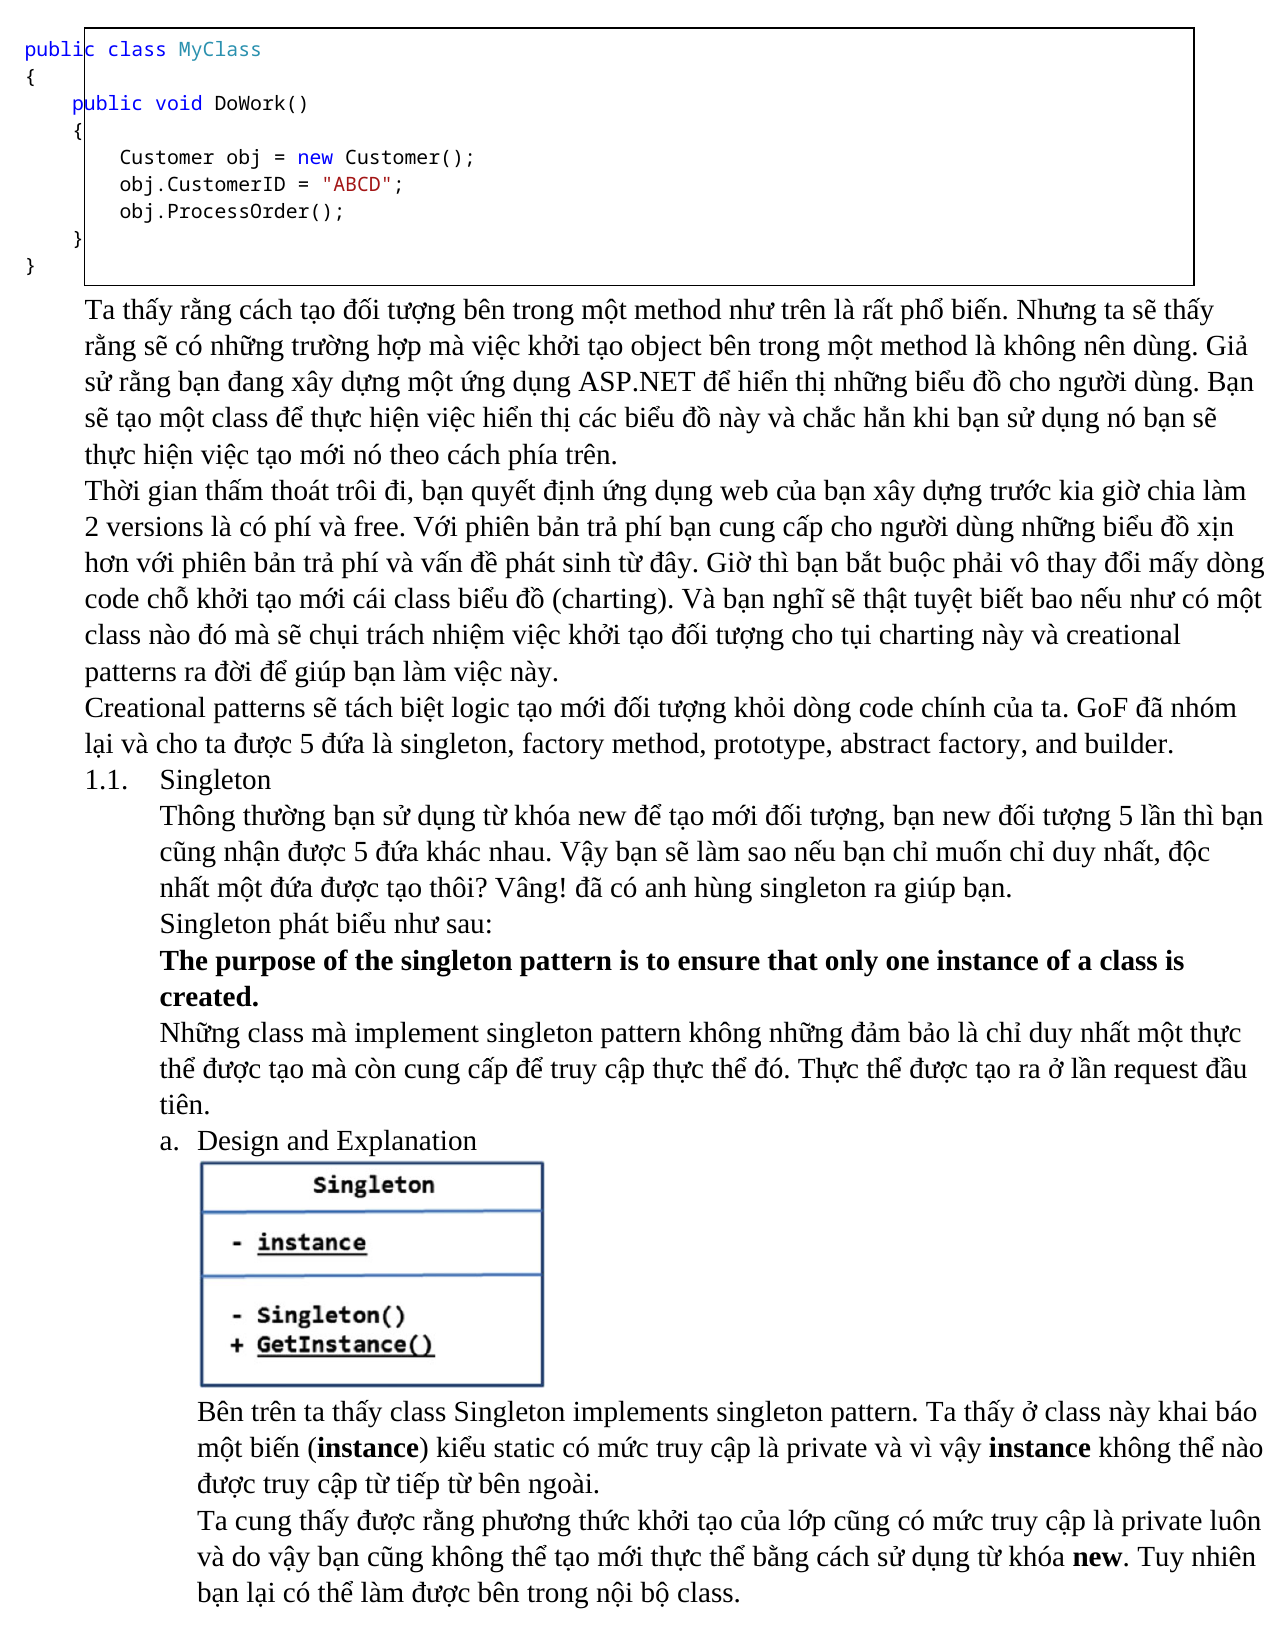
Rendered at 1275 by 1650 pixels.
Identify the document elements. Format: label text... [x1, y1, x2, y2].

list Những class mà implement singleton pattern không những đảm bảo là chỉ duy nhất một thực thể được tạo mà còn cung cấp để truy cập thực thể đó. Thực thể được tạo ra ở lần request đầu tiên. [159, 1015, 1266, 1121]
list Thông thường bạn sử dụng từ khóa new để tạo mới đối tượng, bạn new đối tượng 5 lần thì bạn cũng nhận được 5 đứa khác nhau. Vậy bạn sẽ làm sao nếu bạn chỉ muốn chỉ duy nhất, độc nhất một đứa được tạo thôi? Vâng! đã có anh hùng singleton ra giúp bạn. [159, 798, 1266, 904]
list Singleton [84, 762, 1266, 796]
picture [196, 1159, 549, 1392]
list Singleton phát biểu như sau: [159, 907, 1266, 940]
list The purpose of the singleton pattern is to ensure that only one instance of a class is created. [159, 943, 1266, 1012]
list Design and Explanation [159, 1123, 1266, 1157]
list Ta thấy rằng cách tạo đối tượng bên trong một method như trên là rất phổ biến. Nhưng ta sẽ thấy rằng sẽ có những trường hợp mà việc khởi tạo object bên trong một method là không nên dùng. Giả sử rằng bạn đang xây dựng một ứng dụng ASP.NET để hiển thị những biểu đồ cho người dùng. Bạn sẽ tạo một class để thực hiện việc hiển thị các biểu đồ này và chắc hẳn khi bạn sử dụng nó bạn sẽ thực hiện việc tạo mới nó theo cách phía trên. [84, 292, 1266, 470]
list Thời gian thấm thoát trôi đi, bạn quyết định ứng dụng web của bạn xây dựng trước kia giờ chia làm 2 versions là có phí và free. Với phiên bản trả phí bạn cung cấp cho người dùng những biểu đồ xịn hơn với phiên bản trả phí và vấn đề phát sinh từ đây. Giờ thì bạn bắt buộc phải vô thay đổi mấy dòng code chỗ khởi tạo mới cái class biểu đồ (charting). Và bạn nghĩ sẽ thật tuyệt biết bao nếu như có một class nào đó mà sẽ chụi trách nhiệm việc khởi tạo đối tượng cho tụi charting này và creational patterns ra đời để giúp bạn làm việc này. [84, 473, 1266, 687]
list Creational patterns sẽ tách biệt logic tạo mới đối tượng khỏi dòng code chính của ta. GoF đã nhóm lại và cho ta được 5 đứa là singleton, factory method, prototype, abstract factory, and builder. [84, 690, 1266, 759]
list Bên trên ta thấy class Singleton implements singleton pattern. Ta thấy ở class này khai báo một biến (instance) kiểu static có mức truy cập là private và vì vậy instance không thể nào được truy cập từ tiếp từ bên ngoài. [197, 1394, 1266, 1500]
list Ta cung thấy được rằng phương thức khởi tạo của lớp cũng có mức truy cập là private luôn và do vậy bạn cũng không thể tạo mới thực thể bằng cách sử dụng từ khóa new. Tuy nhiên bạn lại có thể làm được bên trong nội bộ class. [197, 1503, 1266, 1608]
